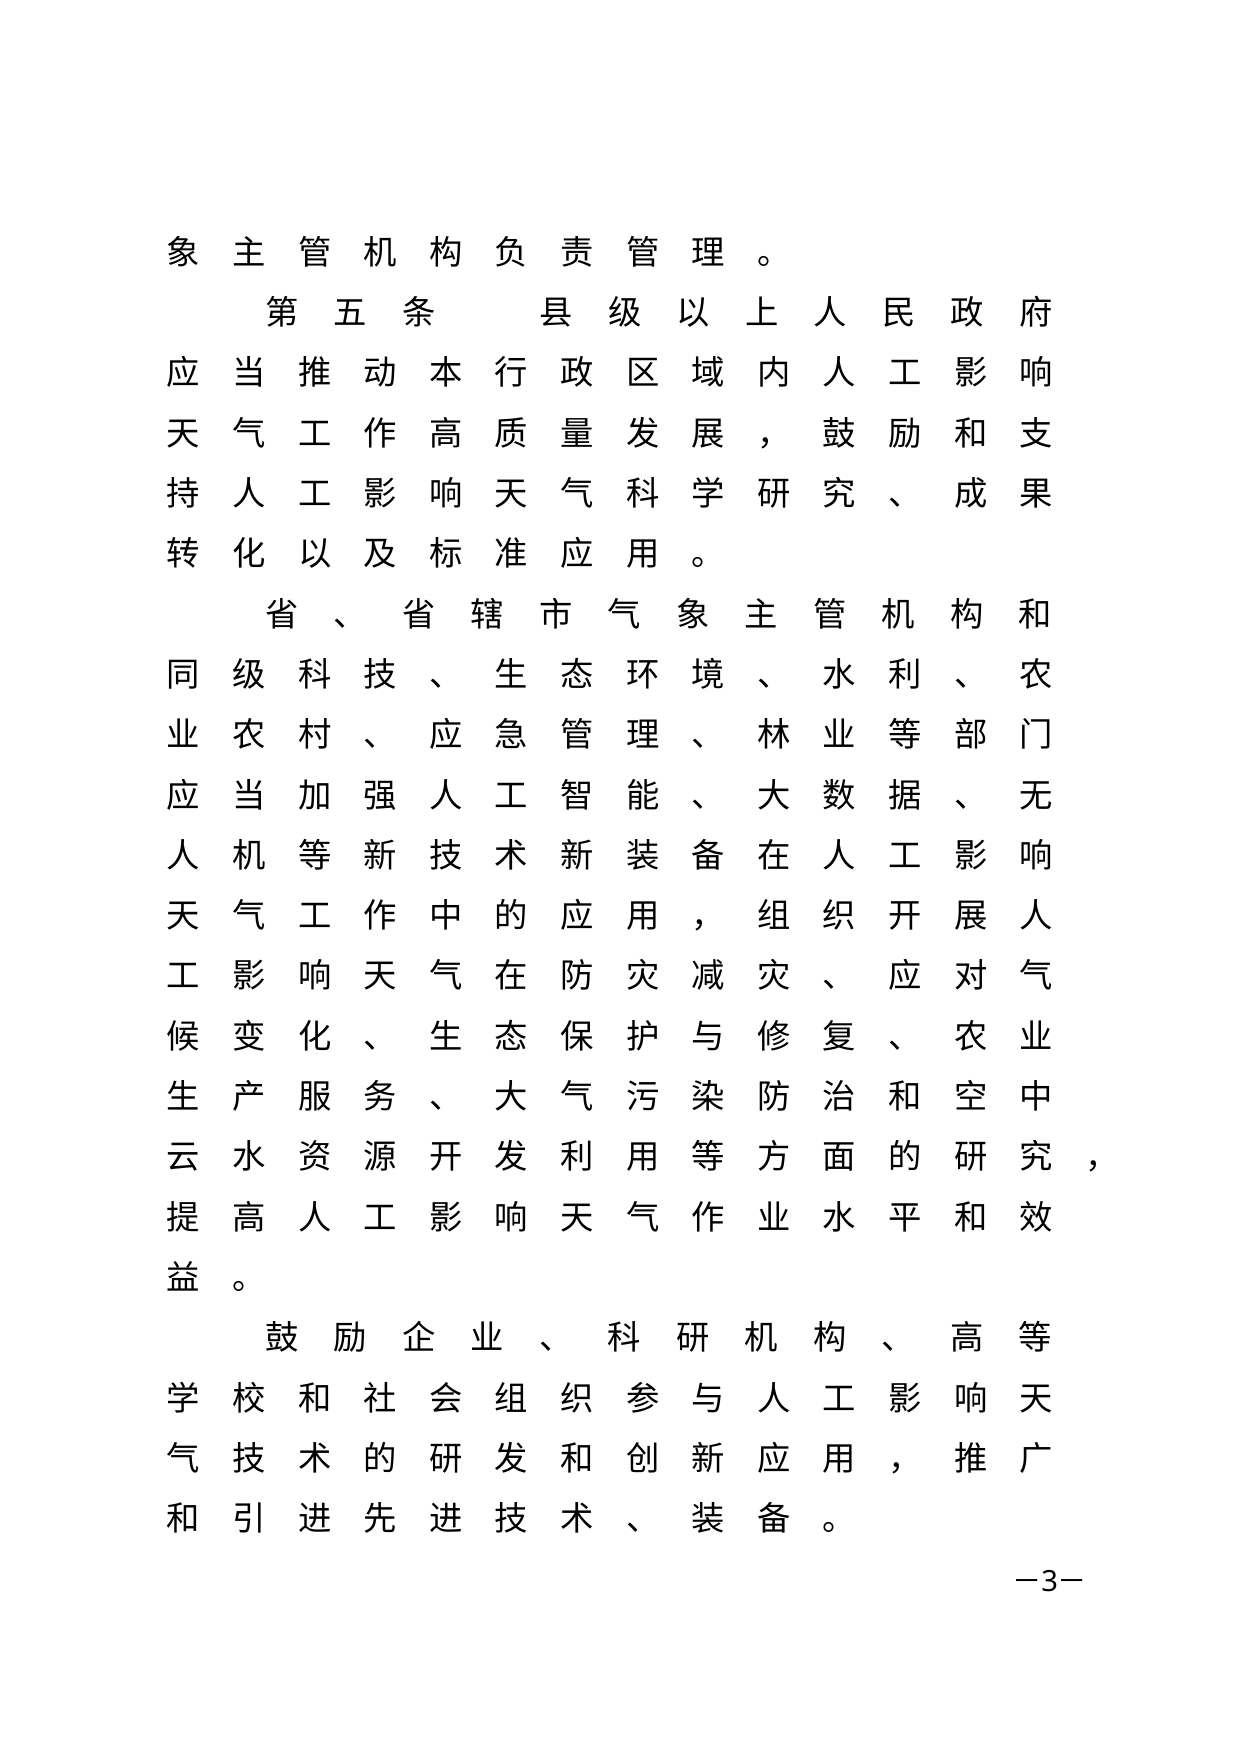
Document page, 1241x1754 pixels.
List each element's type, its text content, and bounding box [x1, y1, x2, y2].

text 鼓励企业、科研机构、高等学校和社会组织参与人工影响天气技术的研发和创新应用，推广和引进先进技术、装备。 [167, 1305, 1085, 1546]
text 县级以上人民政府投入的人工影响天气资金由同级财政和气象主管机构负责管理。 [167, 219, 1085, 280]
text 第五条 县级以上人民政府应当推动本行政区域内人工影响天气工作高质量发展，鼓励和支持人工影响天气科学研究、成果转化以及标准应用。 [167, 280, 1085, 581]
text 省、省辖市气象主管机构和同级科技、生态环境、水利、农业农村、应急管理、林业等部门应当加强人工智能、大数据、无人机等新技术新装备在人工影响天气工作中的应用，组织开展人工影响天气在防灾减灾、应对气候变化、生态保护与修复、农业生产服务、大气污染防治和空中云水资源开发利用等方面的研究，提高人工影响天气作业水平和效益。 [167, 581, 1085, 1305]
